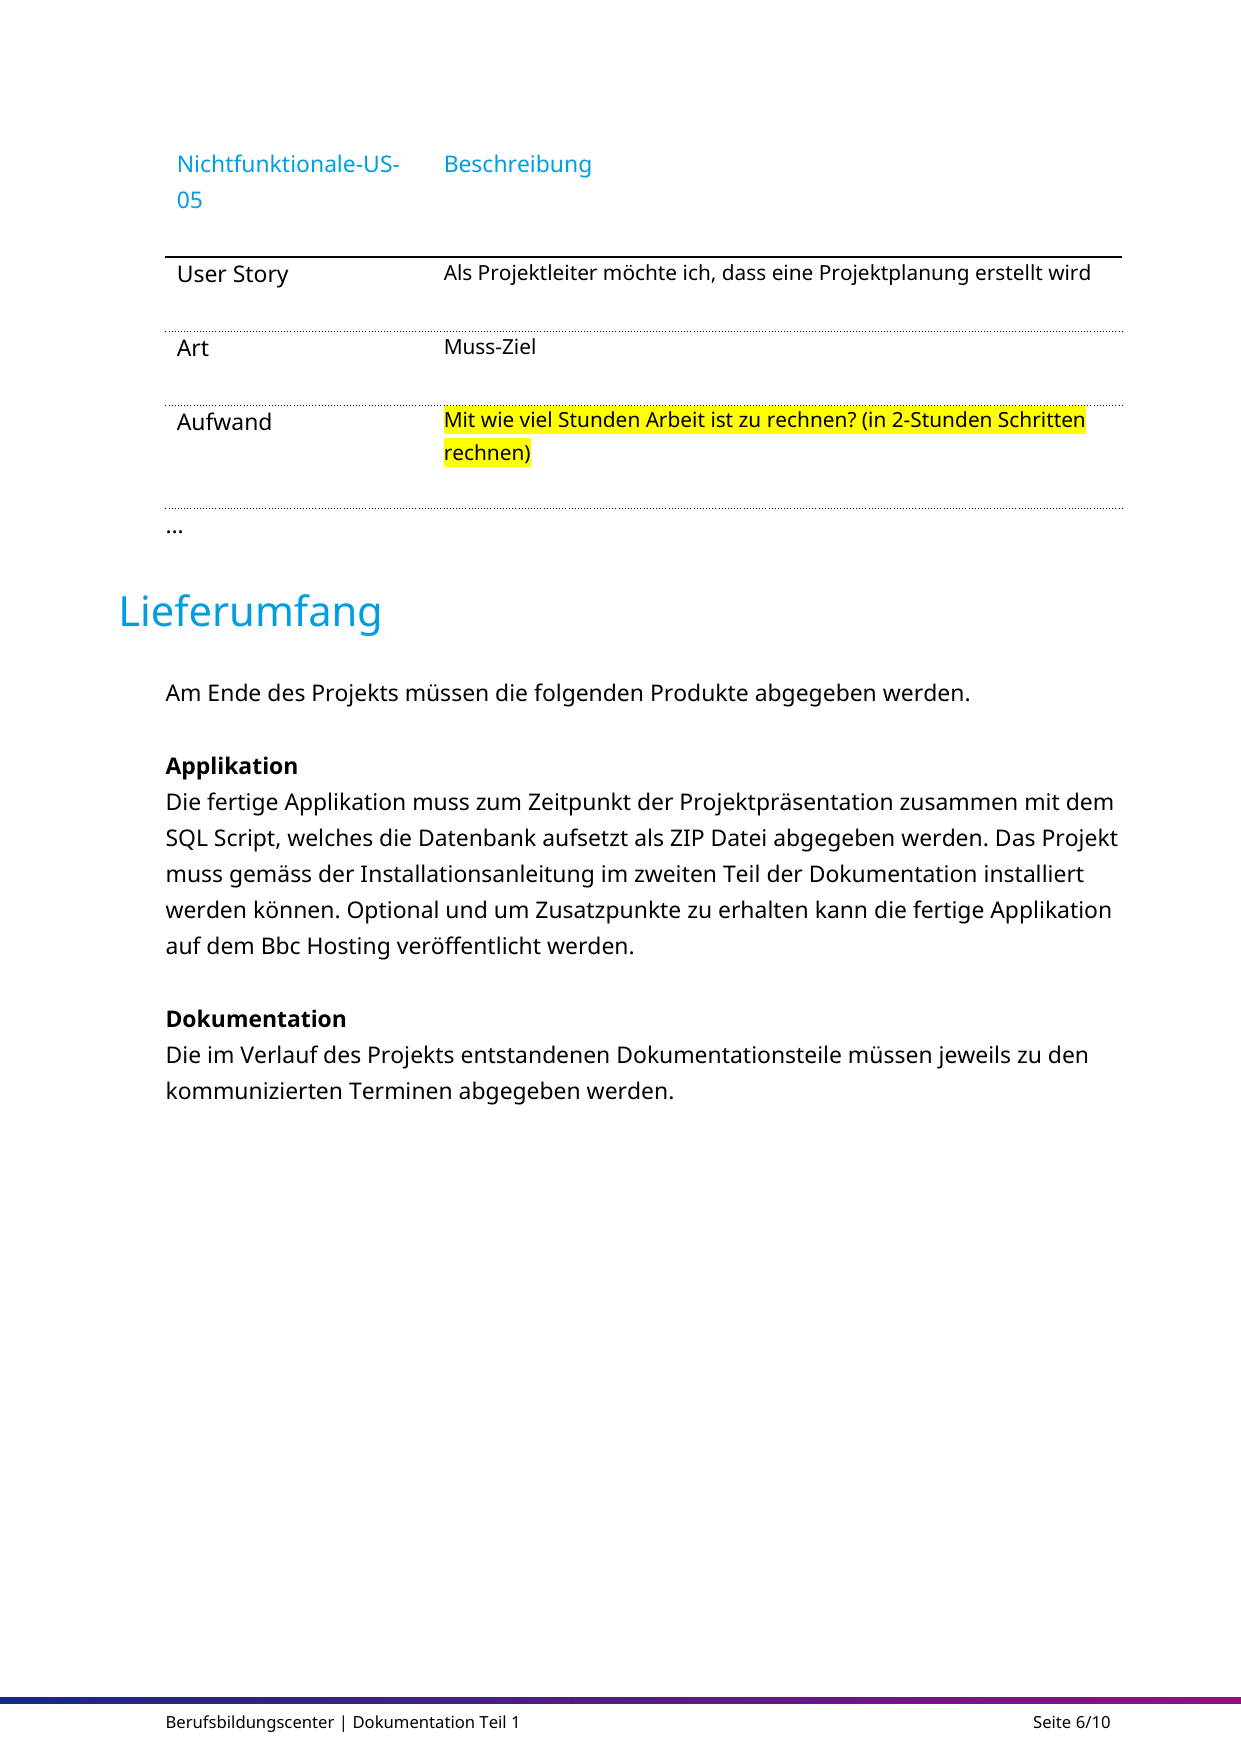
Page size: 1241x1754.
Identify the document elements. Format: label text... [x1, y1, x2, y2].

subtitle Lieferumfang [118, 582, 1122, 639]
table_header Beschreibung [432, 148, 1122, 256]
table_header Nichtfunktionale-US-05 [165, 148, 432, 256]
table_cell Aufwand [165, 405, 432, 508]
text Die fertige Applikation muss zum Zeitpunkt der Projektpräsentation zusammen mit dem SQL Script, welches die Datenbank aufsetzt als ZIP Datei abgegeben werden. Das Projekt muss gemäss der Installationsanleitung im zweiten Teil der Dokumentation installiert werden können. Optional und um Zusatzpunkte zu erhalten kann die fertige Applikation auf dem Bbc Hosting veröffentlicht werden. [165, 786, 1122, 961]
table_cell Muss-Ziel [432, 331, 1122, 404]
text Am Ende des Projekts müssen die folgenden Produkte abgegeben werden. [165, 676, 1122, 708]
subtitle Applikation [165, 750, 1122, 781]
text Die im Verlauf des Projekts entstandenen Dokumentationsteile müssen jeweils zu den kommunizierten Terminen abgegeben werden. [165, 1039, 1122, 1106]
text … [165, 509, 1122, 540]
table_cell Als Projektleiter möchte ich, dass eine Projektplanung erstellt wird [432, 258, 1122, 331]
table_cell Mit wie viel Stunden Arbeit ist zu rechnen? (in 2-Stunden Schritten rechnen) [432, 405, 1122, 508]
subtitle Dokumentation [165, 1003, 1122, 1034]
table_cell User Story [165, 258, 432, 331]
table_cell Art [165, 331, 432, 404]
